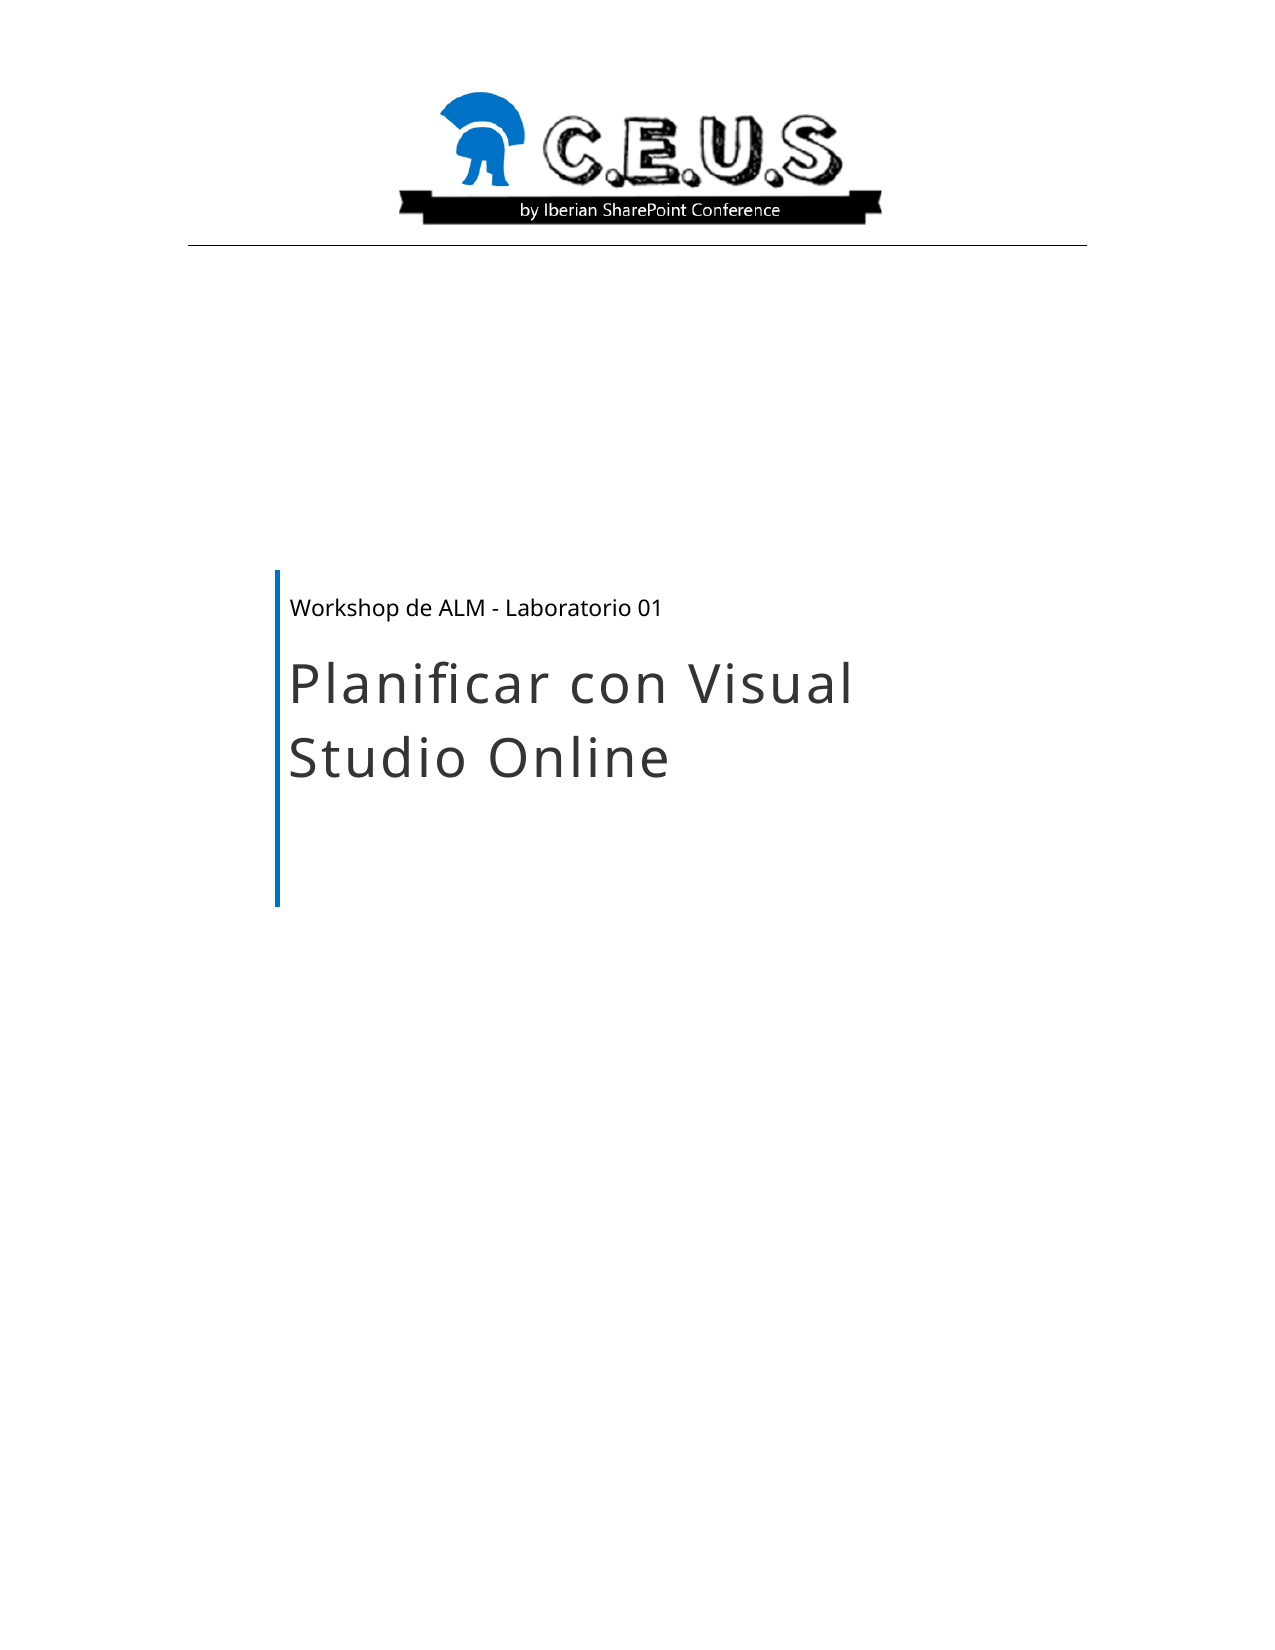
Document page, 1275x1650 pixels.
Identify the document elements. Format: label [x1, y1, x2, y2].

picture [382, 75, 893, 245]
